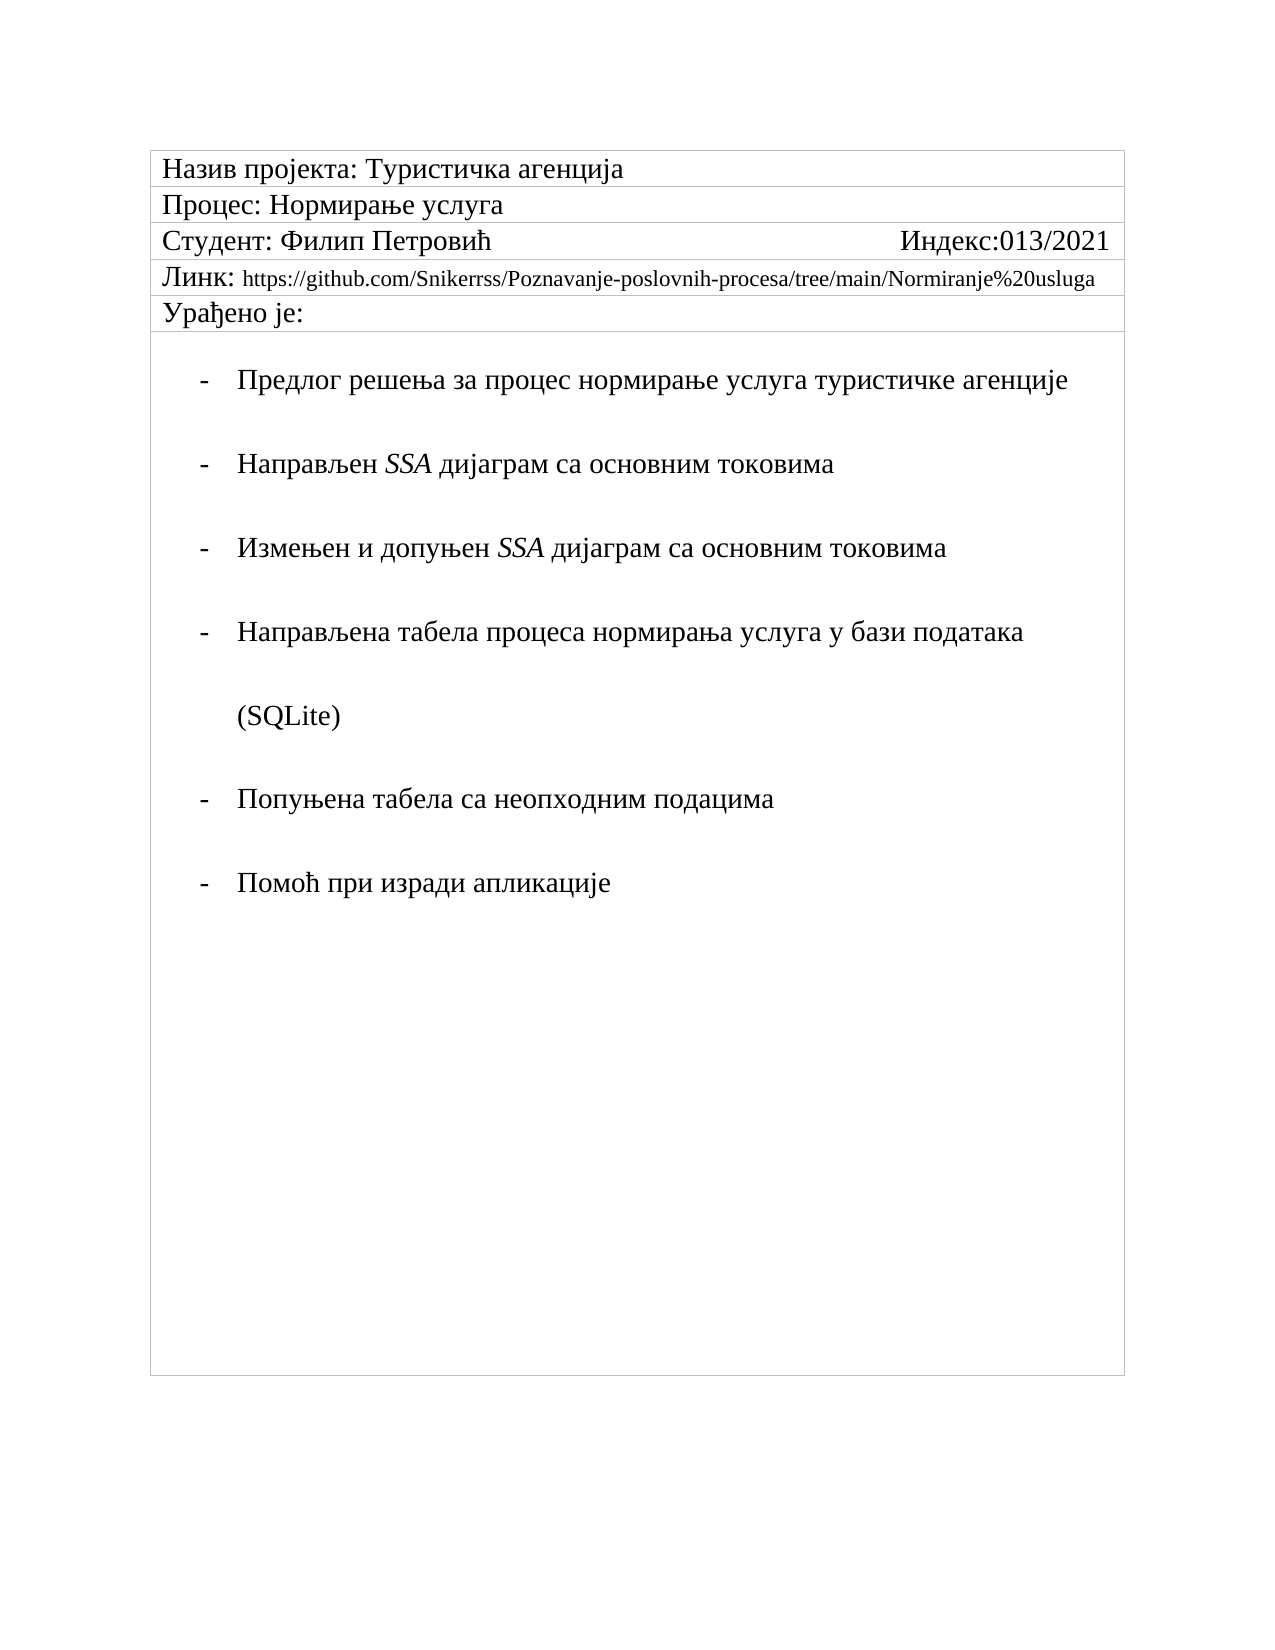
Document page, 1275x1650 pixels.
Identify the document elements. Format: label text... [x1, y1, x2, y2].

table_cell Линк: https://github.com/Snikerrss/Poznavanje-poslovnih-procesa/tree/main/Normiranje%20usluga [151, 260, 1124, 294]
table_cell Предлог решења за процес нормирање услуга туристичке агенције Направљен SSA дијаграм са основним токовима Измењен и допуњен SSA дијаграм са основним токовима Направљена табела процеса нормирања услуга у бази података (SQLite) Попуњена табела са неопходним подацима Помоћ при изради апликације [151, 332, 1124, 1375]
table_header Назив пројекта: Туристичка агенција [151, 151, 1124, 186]
table_cell Студент: Филип Петровић Индекс:013/2021 [151, 223, 1124, 258]
table_cell Урађено је: [151, 296, 1124, 331]
table_cell Процес: Нормирање услуга [151, 187, 1124, 222]
